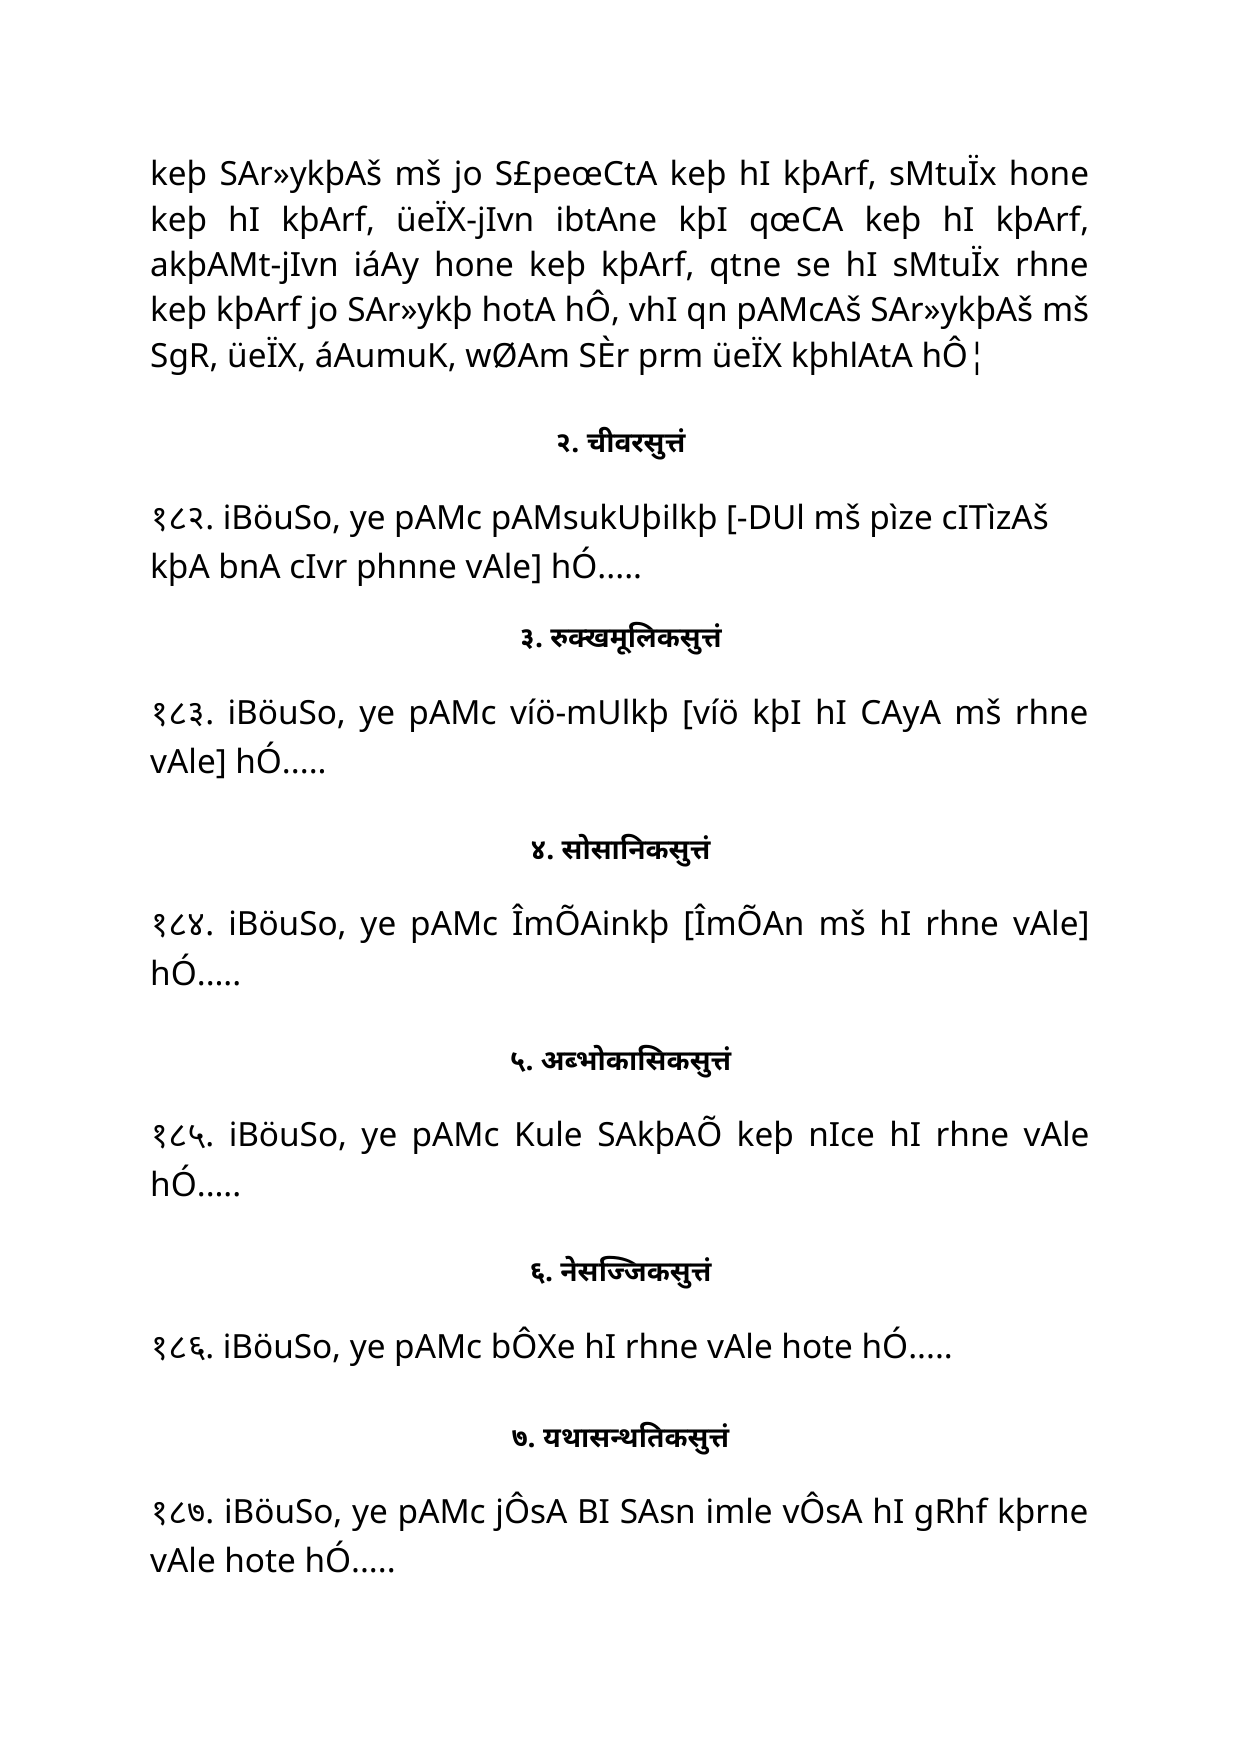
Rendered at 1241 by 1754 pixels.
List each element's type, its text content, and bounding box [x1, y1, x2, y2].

text २. चीवरसुत्तं [150, 422, 1090, 464]
text ६. नेसज्‍जिकसुत्तं [150, 1251, 1090, 1293]
text १८६. iBöuSo, ye pAMc bÔXe hI rhne vAle hote hÓ..... [150, 1322, 1090, 1372]
text ५. अब्भोकासिकसुत्तं [150, 1040, 1090, 1082]
text १८७. iBöuSo, ye pAMc jÔsA BI SAsn imle vÔsA hI gRhf kþrne vAle hote hÓ..... [150, 1488, 1090, 1583]
text ३. रुक्खमूलिकसुत्तं [150, 618, 1090, 659]
text १८३. iBöuSo, ye pAMc víö-mUlkþ [víö kþI hI CAyA mš rhne vAle] hÓ..... [150, 689, 1090, 783]
text ७. यथासन्थतिकसुत्तं [150, 1417, 1090, 1458]
text १८४. iBöuSo, ye pAMc ÎmÕAinkþ [ÎmÕAn mš hI rhne vAle] hÓ..... [150, 900, 1090, 995]
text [150, 150, 1090, 377]
text १८५. iBöuSo, ye pAMc Kule SAkþAÕ keþ nIce hI rhne vAle hÓ..... [150, 1111, 1090, 1206]
text १८२. iBöuSo, ye pAMc pAMsukUþilkþ [-DUl mš pìze cITìzAš kþA bnA cIvr phnne vAle] hÓ..... [150, 494, 1090, 588]
text ४. सोसानिकसुत्तं [150, 829, 1090, 871]
